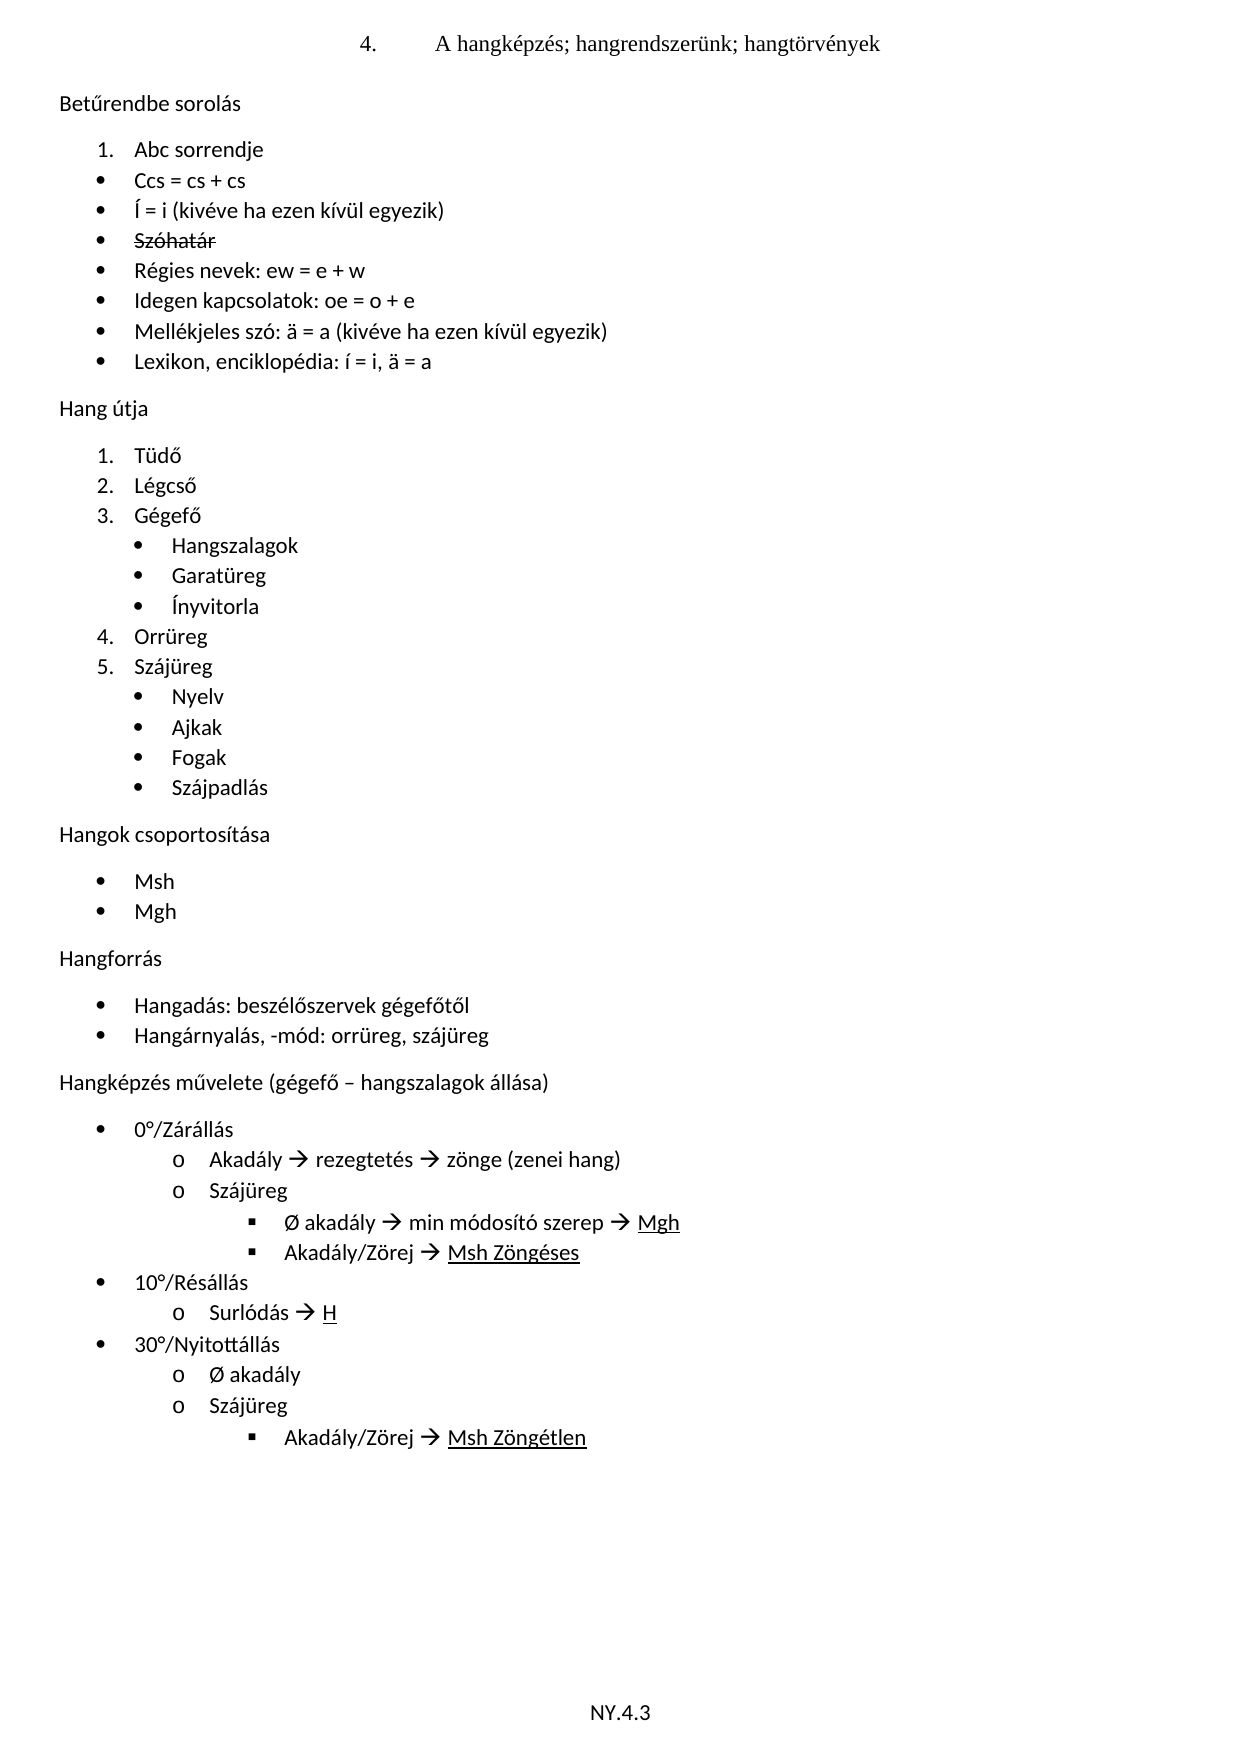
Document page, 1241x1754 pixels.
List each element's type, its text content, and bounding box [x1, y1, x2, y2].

list 30°/Nyitottállás [97, 1330, 1181, 1358]
list 0°/Zárállás [97, 1115, 1181, 1143]
list Abc sorrendje [97, 136, 1181, 163]
list Hangszalagok [134, 531, 1181, 559]
list Szóhatár [97, 226, 1181, 254]
list Szájpadlás [134, 773, 1181, 801]
list Tüdő [97, 441, 1181, 469]
list Gégefő [97, 501, 1181, 529]
text Hangképzés művelete (gégefő – hangszalagok állása) [59, 1068, 1181, 1096]
text Hangok csoportosítása [59, 820, 1181, 848]
list Nyelv [134, 682, 1181, 710]
list Orrüreg [97, 622, 1181, 650]
list Szájüreg [172, 1392, 1181, 1421]
list Lexikon, enciklopédia: í = i, ä = a [97, 347, 1181, 375]
list Ínyvitorla [134, 592, 1181, 620]
list Akadály rezegtetés zönge (zenei hang) [172, 1145, 1181, 1174]
list Hangárnyalás, -mód: orrüreg, szájüreg [97, 1021, 1181, 1049]
list Fogak [134, 743, 1181, 771]
list Ø akadály min módosító szerep Mgh [247, 1208, 1181, 1236]
text Hangforrás [59, 944, 1181, 972]
list Ø akadály [172, 1360, 1181, 1389]
list Hangadás: beszélőszervek gégefőtől [97, 991, 1181, 1019]
list Ccs = cs + cs [97, 166, 1181, 194]
list Idegen kapcsolatok: oe = o + e [97, 287, 1181, 314]
list Akadály/Zörej Msh Zöngéses [247, 1238, 1181, 1266]
list 10°/Résállás [97, 1268, 1181, 1296]
list Mellékjeles szó: ä = a (kivéve ha ezen kívül egyezik) [97, 317, 1181, 345]
list Szájüreg [97, 652, 1181, 680]
list Ajkak [134, 713, 1181, 741]
list Mgh [97, 897, 1181, 925]
list Légcső [97, 471, 1181, 499]
list Szájüreg [172, 1176, 1181, 1206]
text Hang útja [59, 394, 1181, 422]
list Garatüreg [134, 562, 1181, 589]
list Í = i (kivéve ha ezen kívül egyezik) [97, 196, 1181, 224]
text Betűrendbe sorolás [59, 89, 1181, 117]
list Surlódás H [172, 1298, 1181, 1328]
list Msh [97, 867, 1181, 895]
list Régies nevek: ew = e + w [97, 256, 1181, 284]
list Akadály/Zörej Msh Zöngétlen [247, 1423, 1181, 1451]
